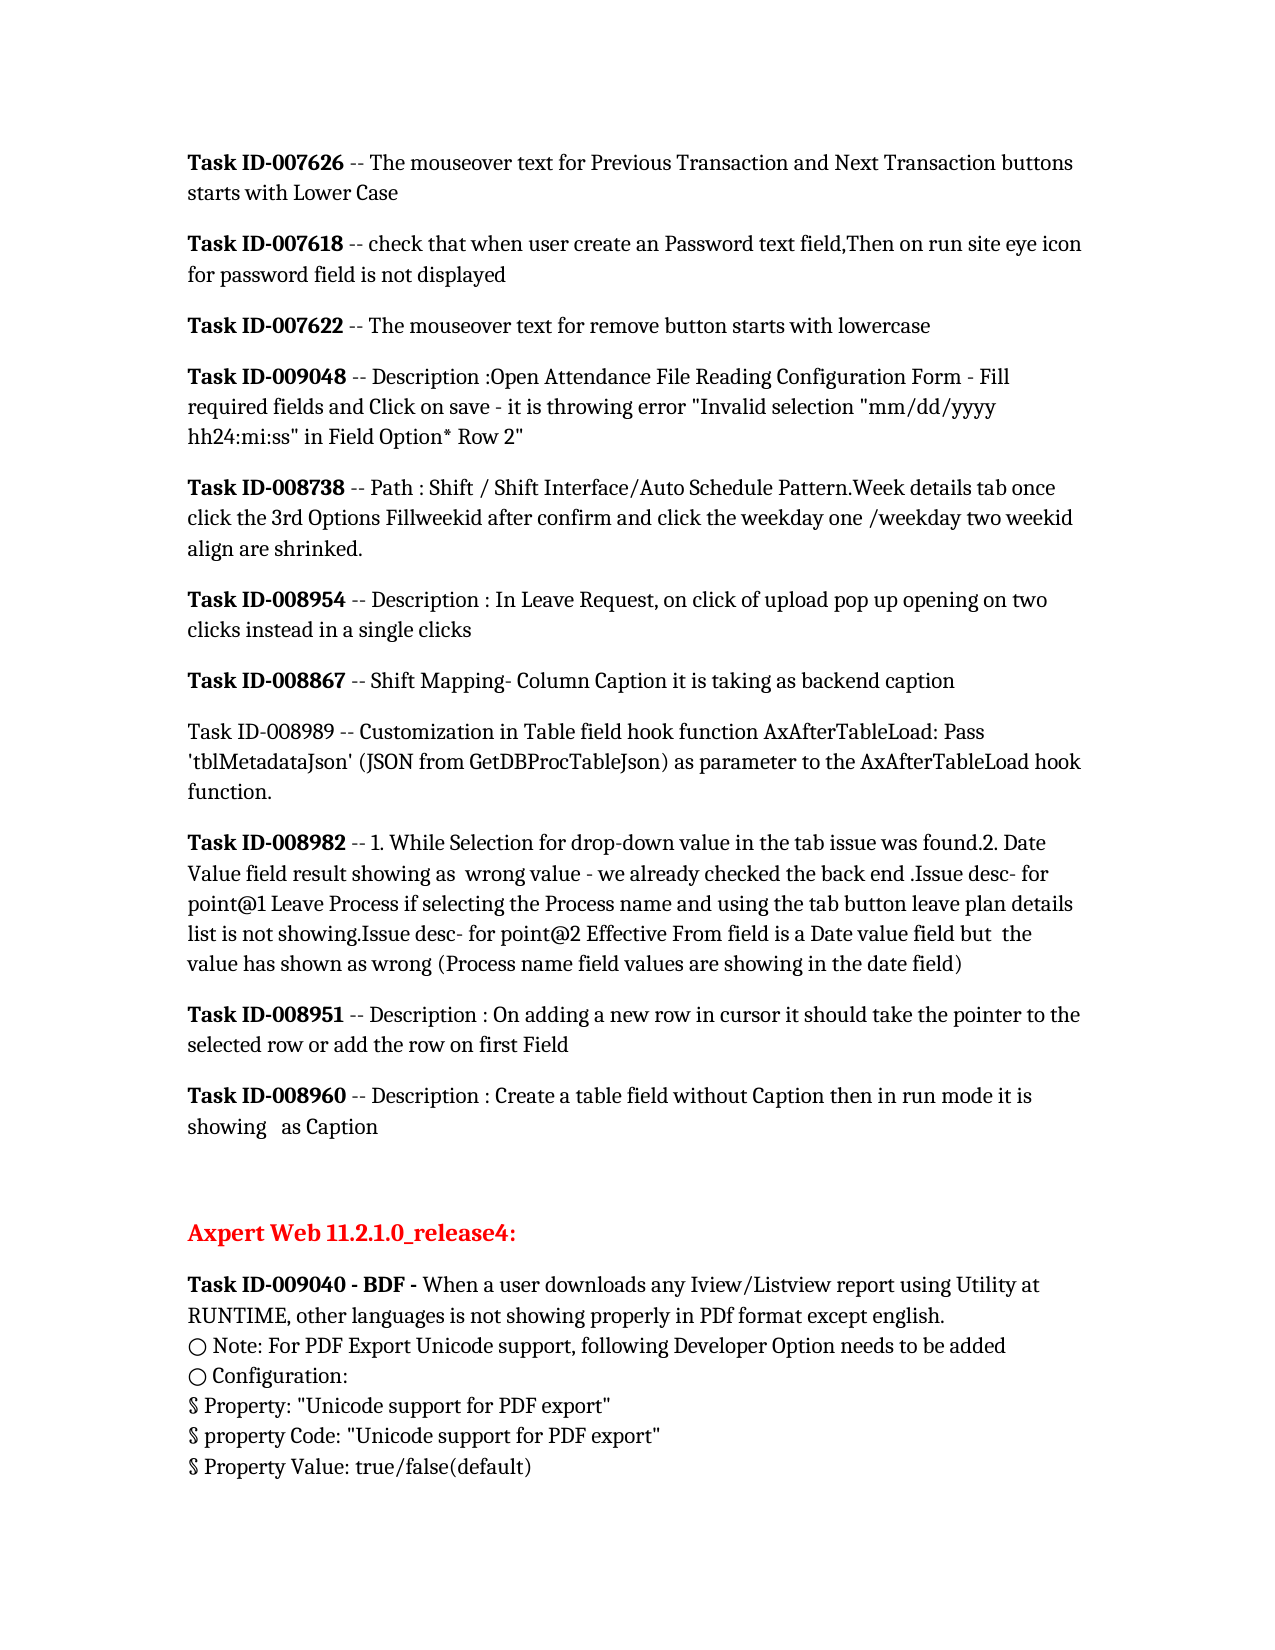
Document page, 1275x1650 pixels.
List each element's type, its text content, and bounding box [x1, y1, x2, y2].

text Task ID-008989 -- Customization in Table field hook function AxAfterTableLoad: Pass 'tblMetadataJson' (JSON from GetDBProcTableJson) as parameter to the AxAfterTableLoad hook function. [187, 719, 1087, 806]
text Task ID-008867 -- Shift Mapping- Column Caption it is taking as backend caption [187, 668, 1087, 694]
text § Property: "Unicode support for PDF export" [187, 1393, 1087, 1419]
text Task ID-009040 - BDF - When a user downloads any Iview/Listview report using Utility at RUNTIME, other languages is not showing properly in PDf format except english. [187, 1272, 1087, 1329]
text Task ID-008954 -- Description : In Leave Request, on click of upload pop up opening on two clicks instead in a single clicks [187, 586, 1087, 643]
text Task ID-007622 -- The mouseover text for remove button starts with lowercase [187, 312, 1087, 339]
text Task ID-007618 -- check that when user create an Password text field,Then on run site eye icon for password field is not displayed [187, 231, 1087, 288]
text ○ Configuration: [187, 1363, 1087, 1389]
text Task ID-008738 -- Path : Shift / Shift Interface/Auto Schedule Pattern.Week details tab once click the 3rd Options Fillweekid after confirm and click the weekday one /weekday two weekid align are shrinked. [187, 475, 1087, 562]
text Task ID-007626 -- The mouseover text for Previous Transaction and Next Transaction buttons starts with Lower Case [187, 150, 1087, 207]
text Task ID-008982 -- 1. While Selection for drop-down value in the tab issue was found.2. Date Value field result showing as wrong value - we already checked the back end .Issue desc- for point@1 Leave Process if selecting the Process name and using the tab button leave plan details list is not showing.Issue desc- for point@2 Effective From field is a Date value field but the value has shown as wrong (Process name field values are showing in the date field) [187, 830, 1087, 977]
text Axpert Web 11.2.1.0_release4: [187, 1218, 1087, 1247]
text Task ID-009048 -- Description :Open Attendance File Reading Configuration Form - Fill required fields and Click on save - it is throwing error "Invalid selection "mm/dd/yyyy hh24:mi:ss" in Field Option* Row 2" [187, 363, 1087, 450]
text Task ID-008951 -- Description : On adding a new row in cursor it should take the pointer to the selected row or add the row on first Field [187, 1002, 1087, 1059]
text ○ Note: For PDF Export Unicode support, following Developer Option needs to be added [187, 1333, 1087, 1359]
text § Property Value: true/false(default) [187, 1453, 1087, 1480]
text Task ID-008960 -- Description : Create a table field without Caption then in run mode it is showing as Caption [187, 1083, 1087, 1140]
text § property Code: "Unicode support for PDF export" [187, 1423, 1087, 1450]
